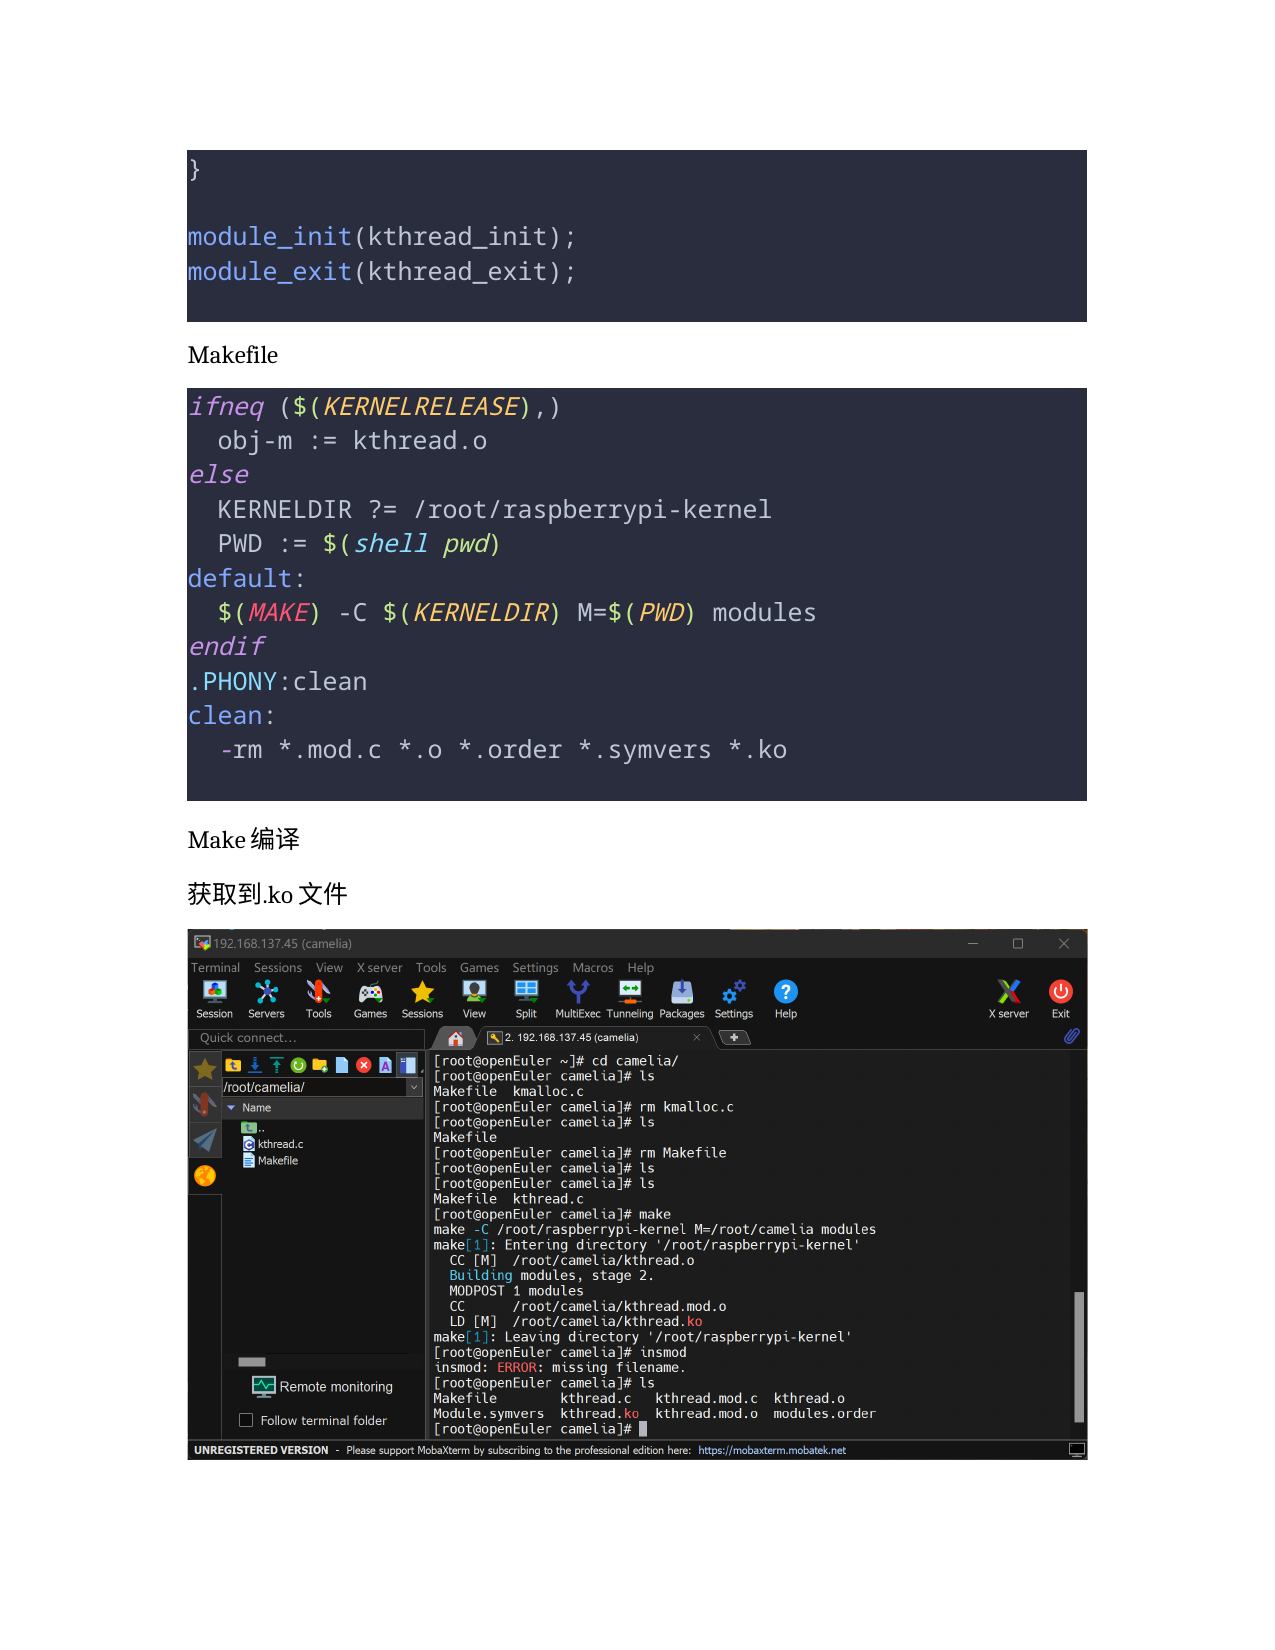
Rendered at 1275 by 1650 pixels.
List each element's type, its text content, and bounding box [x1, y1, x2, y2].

text else [187, 457, 1087, 491]
text KERNELDIR ?= /root/raspberrypi-kernel [187, 491, 1087, 526]
text endif [187, 629, 1087, 663]
text ifneq ($(KERNELRELEASE),) [187, 388, 1087, 422]
text default: [187, 560, 1087, 594]
text Makefile [187, 341, 1087, 369]
text Make编译 [187, 819, 1087, 856]
text 获取到.ko文件 [187, 874, 1087, 911]
text $(MAKE) -C $(KERNELDIR) M=$(PWD) modules [187, 594, 1087, 629]
text obj-m := kthread.o [187, 422, 1087, 457]
text } [187, 150, 1087, 184]
text module_init(kthread_init); [187, 219, 1087, 253]
text .PHONY:clean [187, 663, 1087, 697]
text PWD := $(shell pwd) [187, 526, 1087, 560]
text clean: [187, 697, 1087, 732]
picture [187, 929, 1088, 1460]
text module_exit(kthread_exit); [187, 253, 1087, 287]
text -rm *.mod.c *.o *.order *.symvers *.ko [187, 732, 1087, 766]
